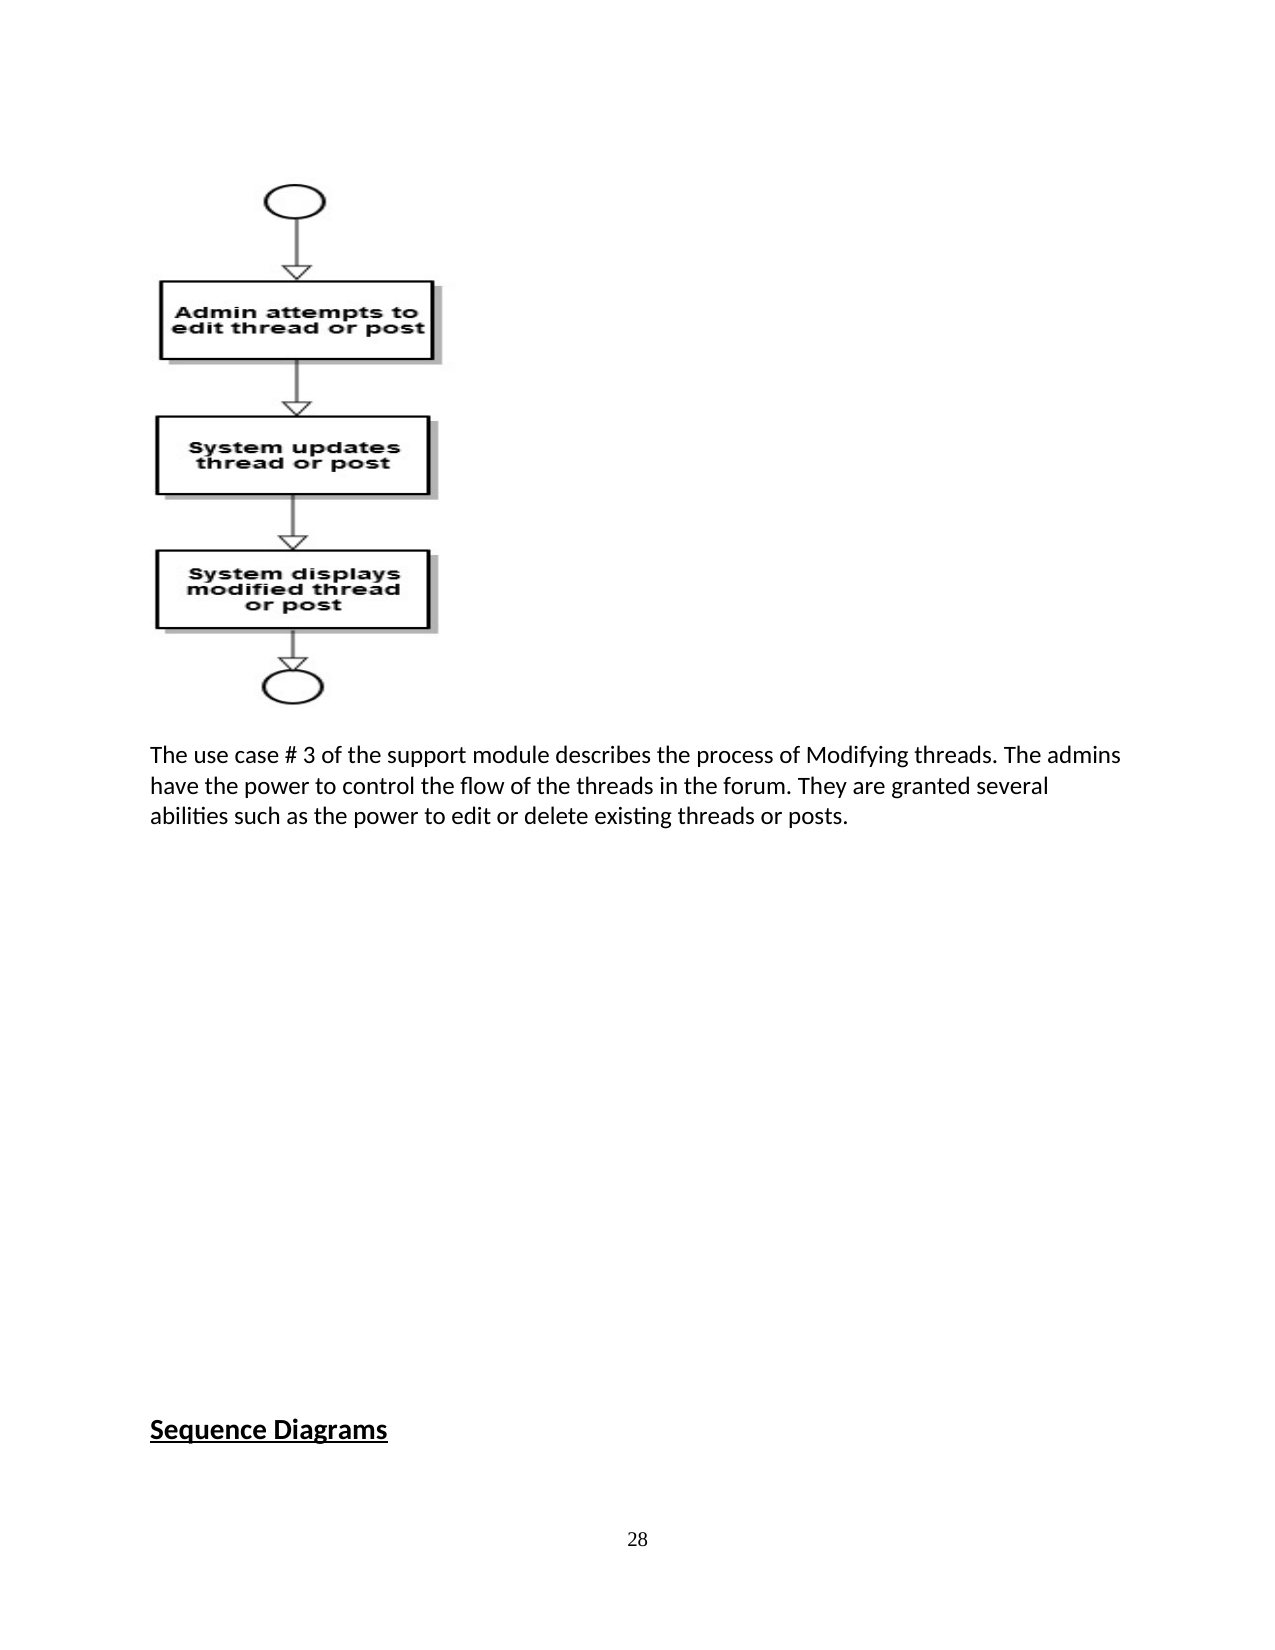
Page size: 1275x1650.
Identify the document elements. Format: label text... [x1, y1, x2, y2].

text Sequence Diagrams [150, 1411, 1125, 1446]
text The use case # 3 of the support module describes the process of Modifying threads. The admins have the power to control the flow of the threads in the forum. They are granted several abilities such as the power to edit or delete existing threads or posts. [150, 739, 1125, 831]
picture [150, 174, 460, 709]
